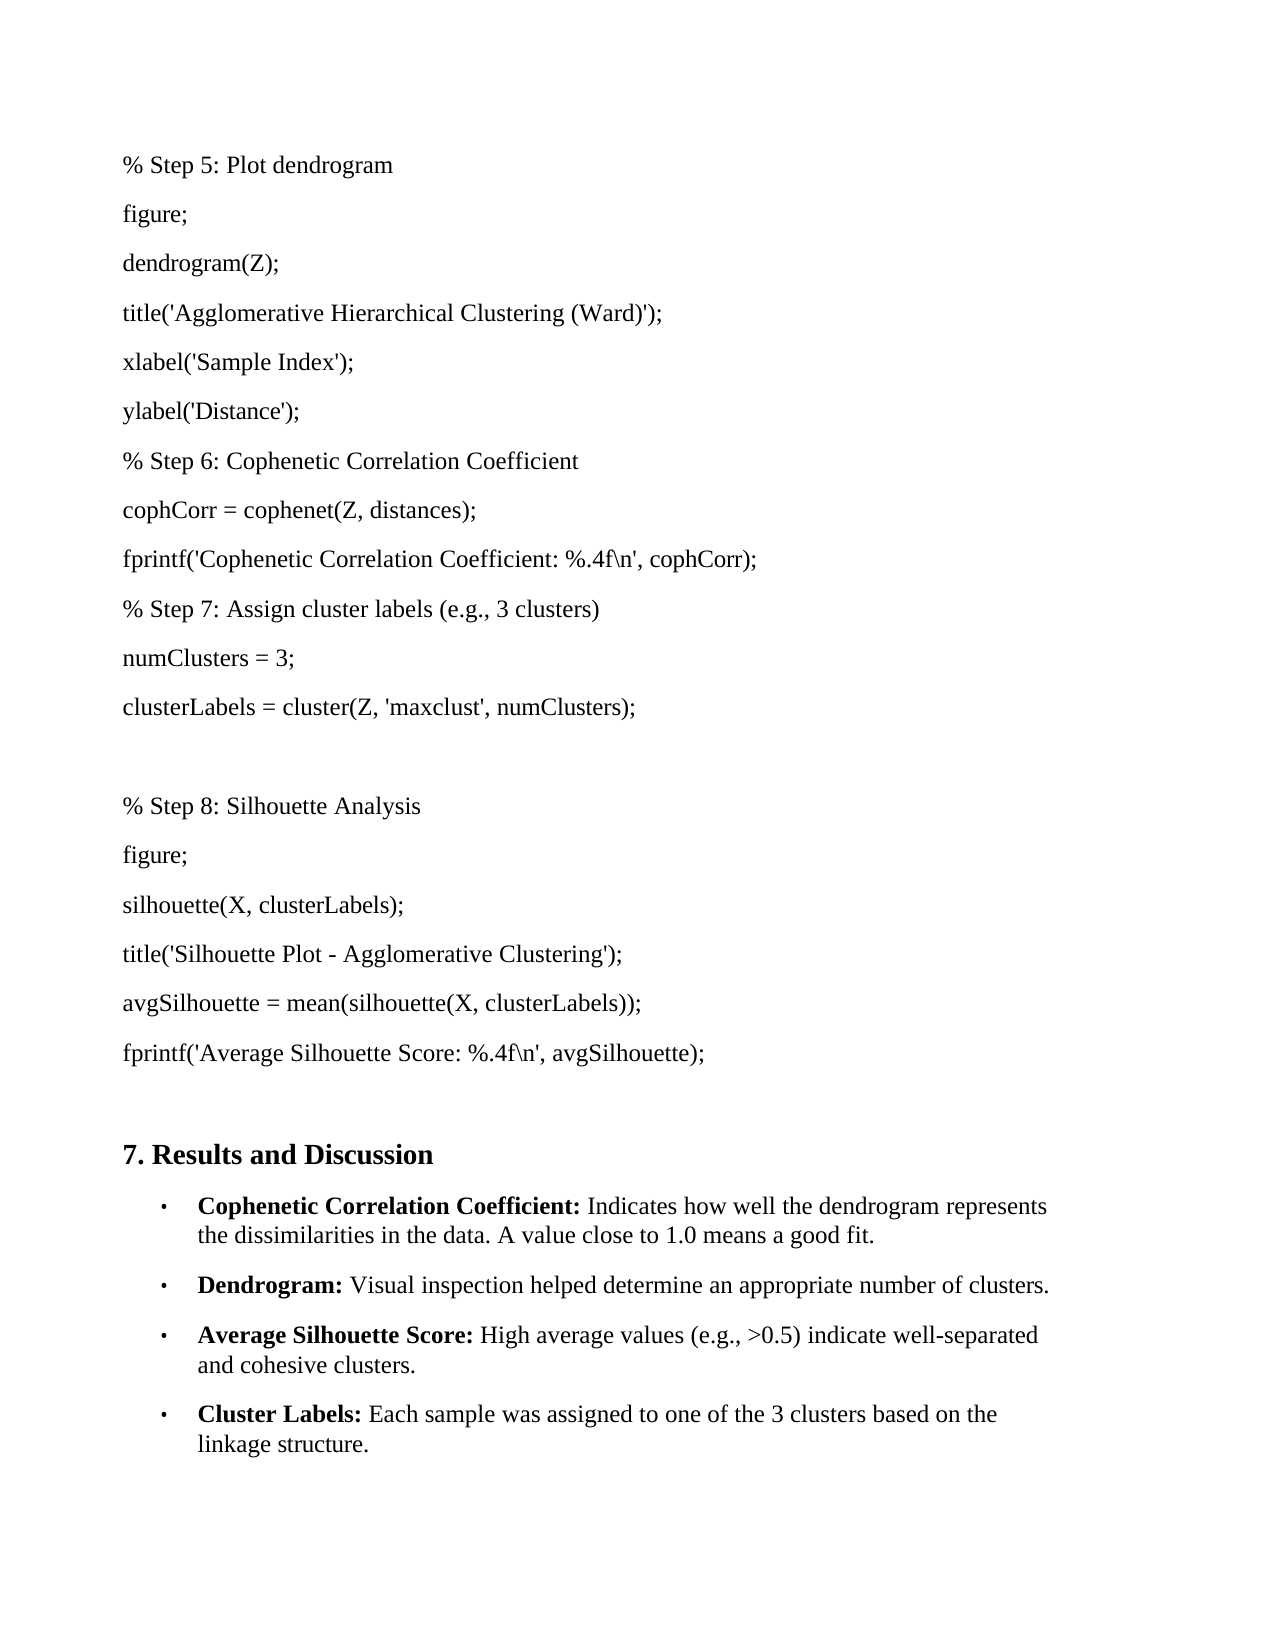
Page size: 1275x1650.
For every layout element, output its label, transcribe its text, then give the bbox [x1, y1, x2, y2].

text % Step 5: Plot dendrogram figure; [122, 150, 394, 228]
list Cophenetic Correlation Coefficient: Indicates how well the dendrogram represents the dissimilarities in the data. A value close to 1.0 means a good fit. [160, 1191, 1084, 1249]
list Dendrogram: Visual inspection helped determine an appropriate number of clusters. [160, 1270, 1162, 1299]
text % Step 6: Cophenetic Correlation Coefficient cophCorr = cophenet(Z, distances); [122, 446, 603, 524]
text title('Agglomerative Hierarchical Clustering (Ward)'); xlabel('Sample Index'); [122, 298, 721, 376]
text title('Silhouette Plot - Agglomerative Clustering'); avgSilhouette = mean(silhouette(X, clusterLabels)); fprintf('Average Silhouette Score: %.4f\n', avgSilhouette); [122, 939, 721, 1066]
list Cluster Labels: Each sample was assigned to one of the 3 clusters based on the linkage structure. [160, 1399, 1077, 1458]
text dendrogram(Z); [122, 248, 1162, 277]
text fprintf('Cophenetic Correlation Coefficient: %.4f\n', cophCorr); [122, 544, 1162, 573]
text silhouette(X, clusterLabels); [122, 890, 1162, 919]
list Average Silhouette Score: High average values (e.g., >0.5) indicate well-separated and cohesive clusters. [160, 1320, 1081, 1379]
subtitle Results and Discussion [122, 1137, 1162, 1170]
text % Step 7: Assign cluster labels (e.g., 3 clusters) numClusters = 3; [122, 594, 603, 672]
text clusterLabels = cluster(Z, 'maxclust', numClusters); [122, 692, 1162, 721]
text % Step 8: Silhouette Analysis figure; [122, 791, 479, 869]
text ylabel('Distance'); [122, 396, 1162, 425]
